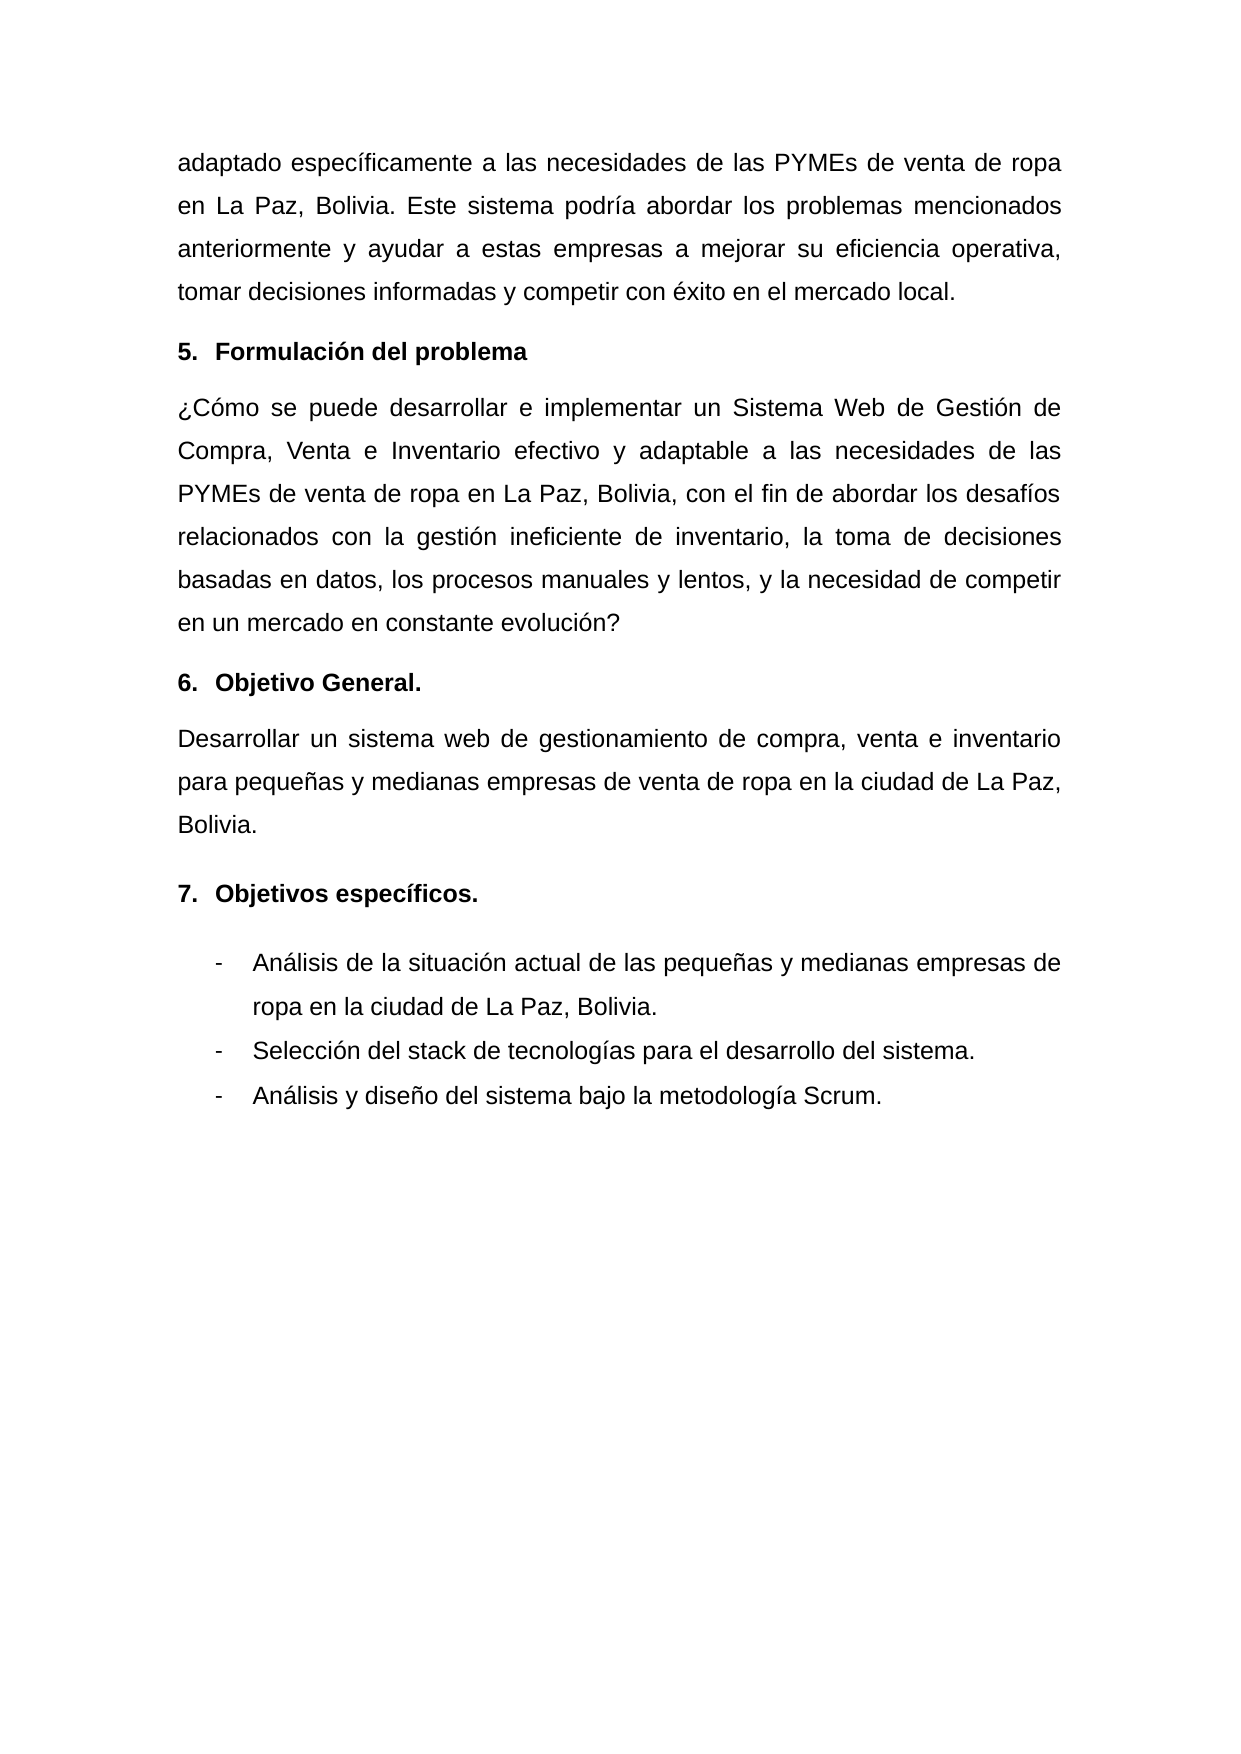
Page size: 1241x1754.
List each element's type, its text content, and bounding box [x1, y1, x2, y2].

text ¿Cómo se puede desarrollar e implementar un Sistema Web de Gestión de Compra, Venta e Inventario efectivo y adaptable a las necesidades de las PYMEs de venta de ropa en La Paz, Bolivia, con el fin de abordar los desafíos relacionados con la gestión ineficiente de inventario, la toma de decisiones basadas en datos, los procesos manuales y lentos, y la necesidad de competir en un mercado en constante evolución? [177, 393, 1063, 637]
subtitle Formulación del problema [177, 337, 1063, 366]
subtitle Objetivos específicos. [177, 879, 1063, 907]
text Desarrollar un sistema web de gestionamiento de compra, venta e inventario para pequeñas y medianas empresas de venta de ropa en la ciudad de La Paz, Bolivia. [177, 724, 1063, 839]
list Análisis y diseño del sistema bajo la metodología Scrum. [215, 1081, 1063, 1111]
subtitle Objetivo General. [177, 668, 1063, 697]
list Análisis de la situación actual de las pequeñas y medianas empresas de ropa en la ciudad de La Paz, Bolivia. [215, 947, 1063, 1020]
list Selección del stack de tecnologías para el desarrollo del sistema. [215, 1035, 1063, 1065]
